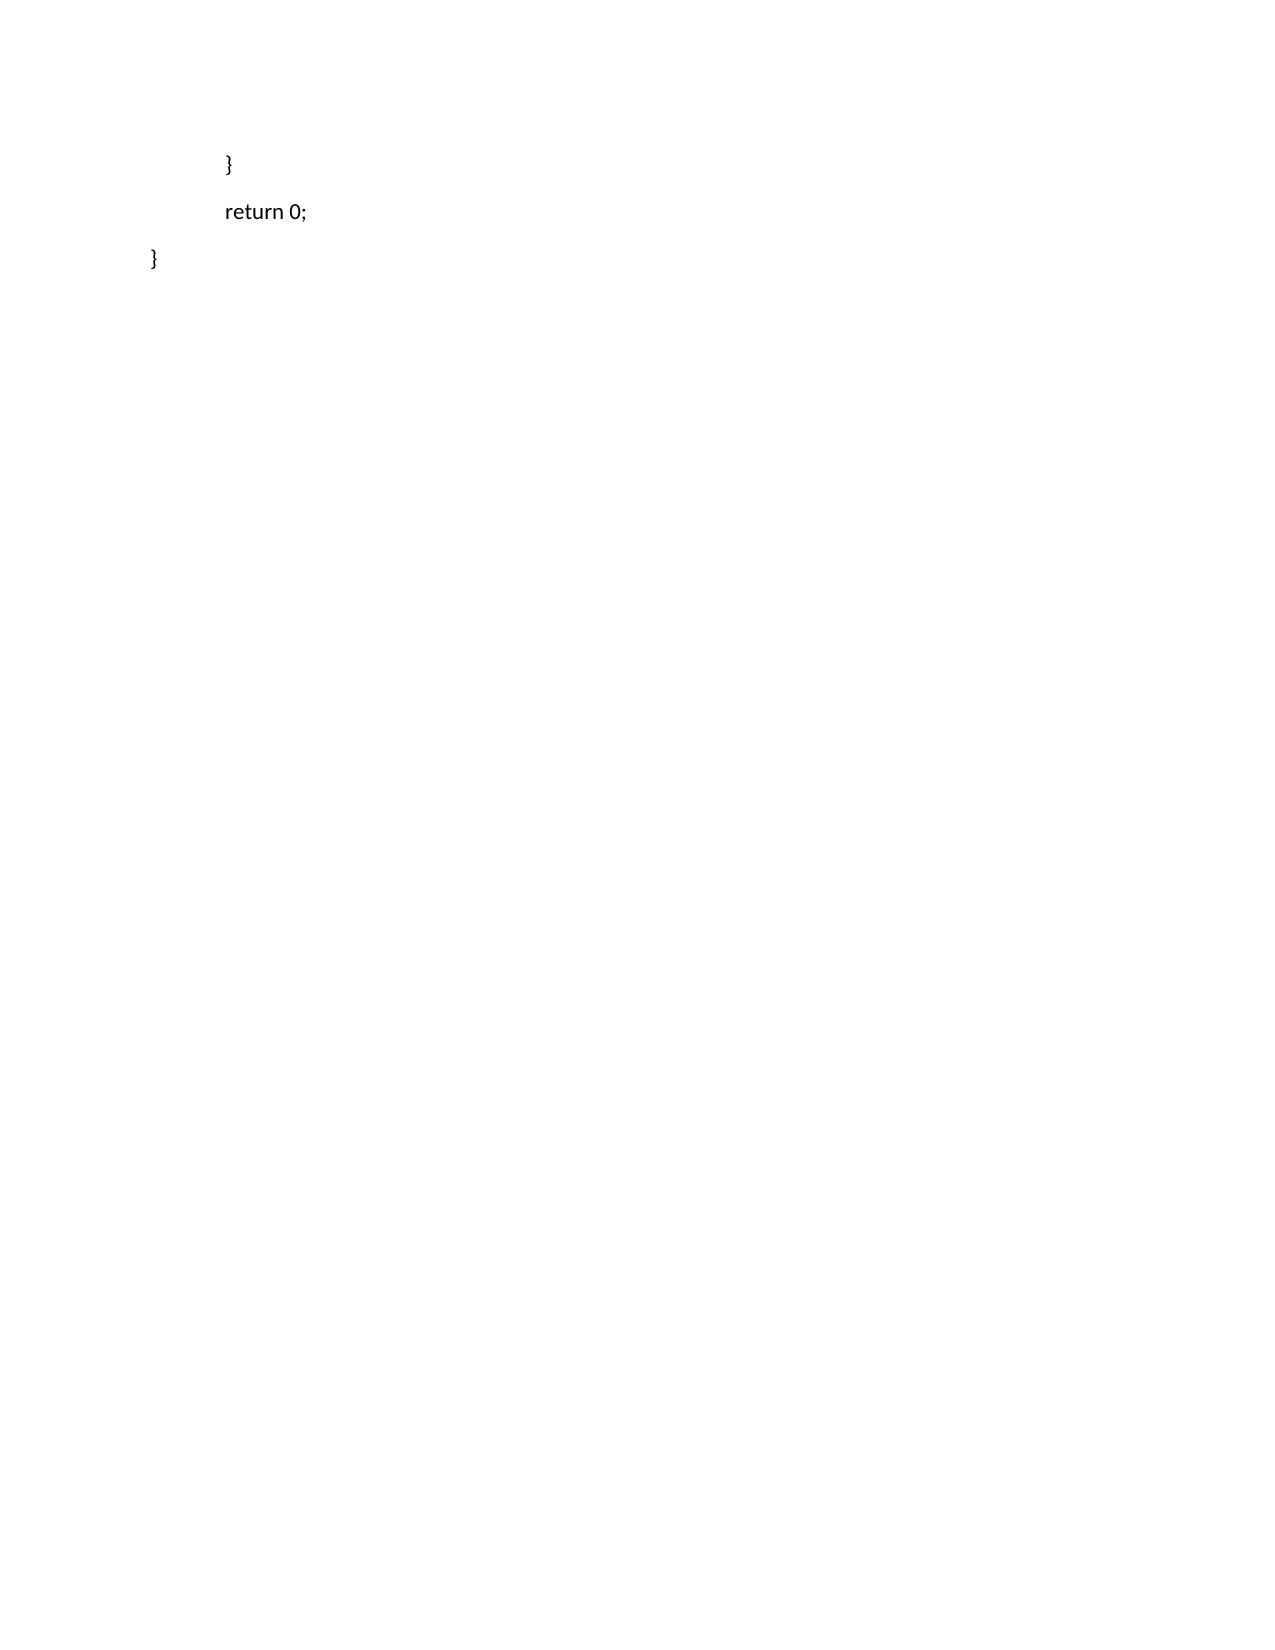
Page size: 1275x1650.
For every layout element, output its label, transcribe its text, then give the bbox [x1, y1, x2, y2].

text } [150, 244, 1125, 272]
text } [150, 150, 1125, 178]
text return 0; [150, 197, 1125, 225]
